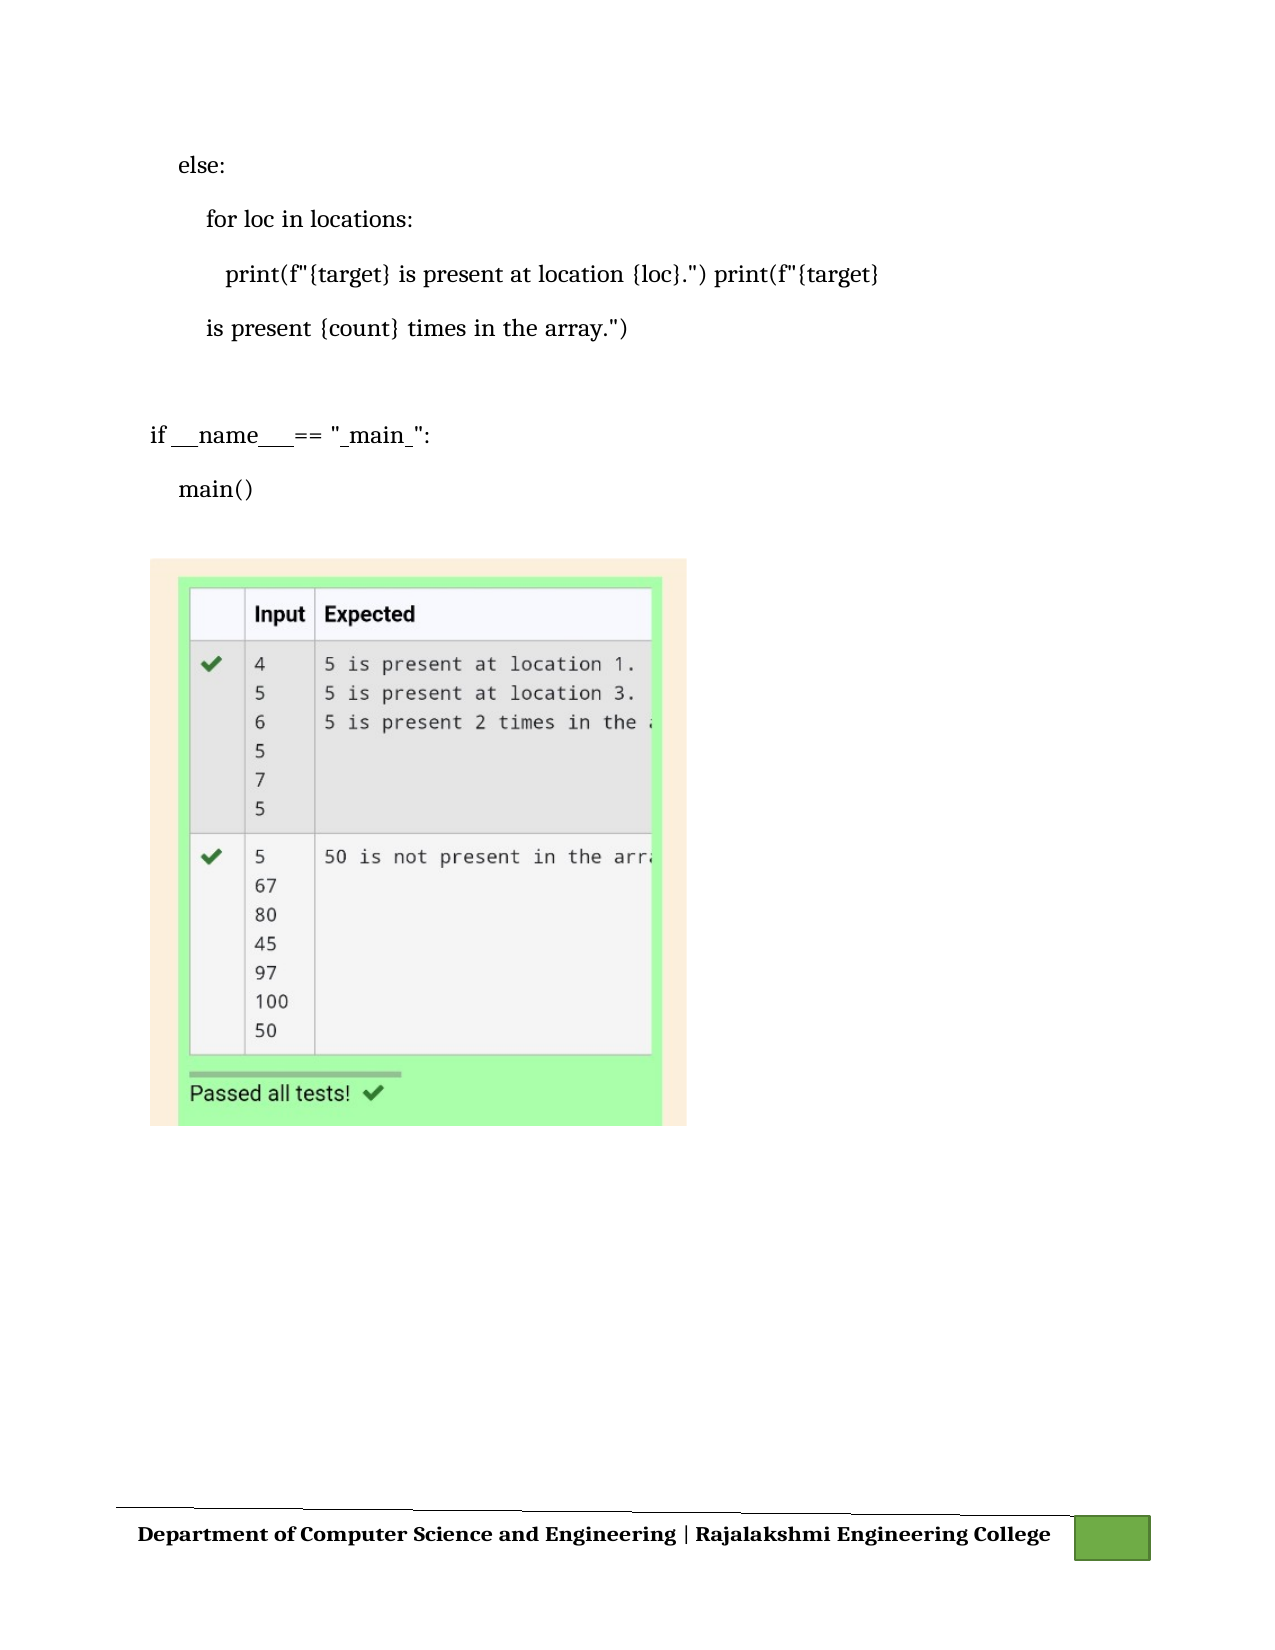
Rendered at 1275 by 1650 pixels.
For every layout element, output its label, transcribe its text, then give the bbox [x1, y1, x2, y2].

text else: [178, 151, 1219, 179]
picture [150, 558, 687, 1126]
text if name == " main ": main() [150, 421, 444, 504]
text for loc in locations: [206, 205, 1219, 234]
text print(f"{target} is present at location {loc}.") print(f"{target} is present {count} times in the array.") [206, 260, 896, 342]
